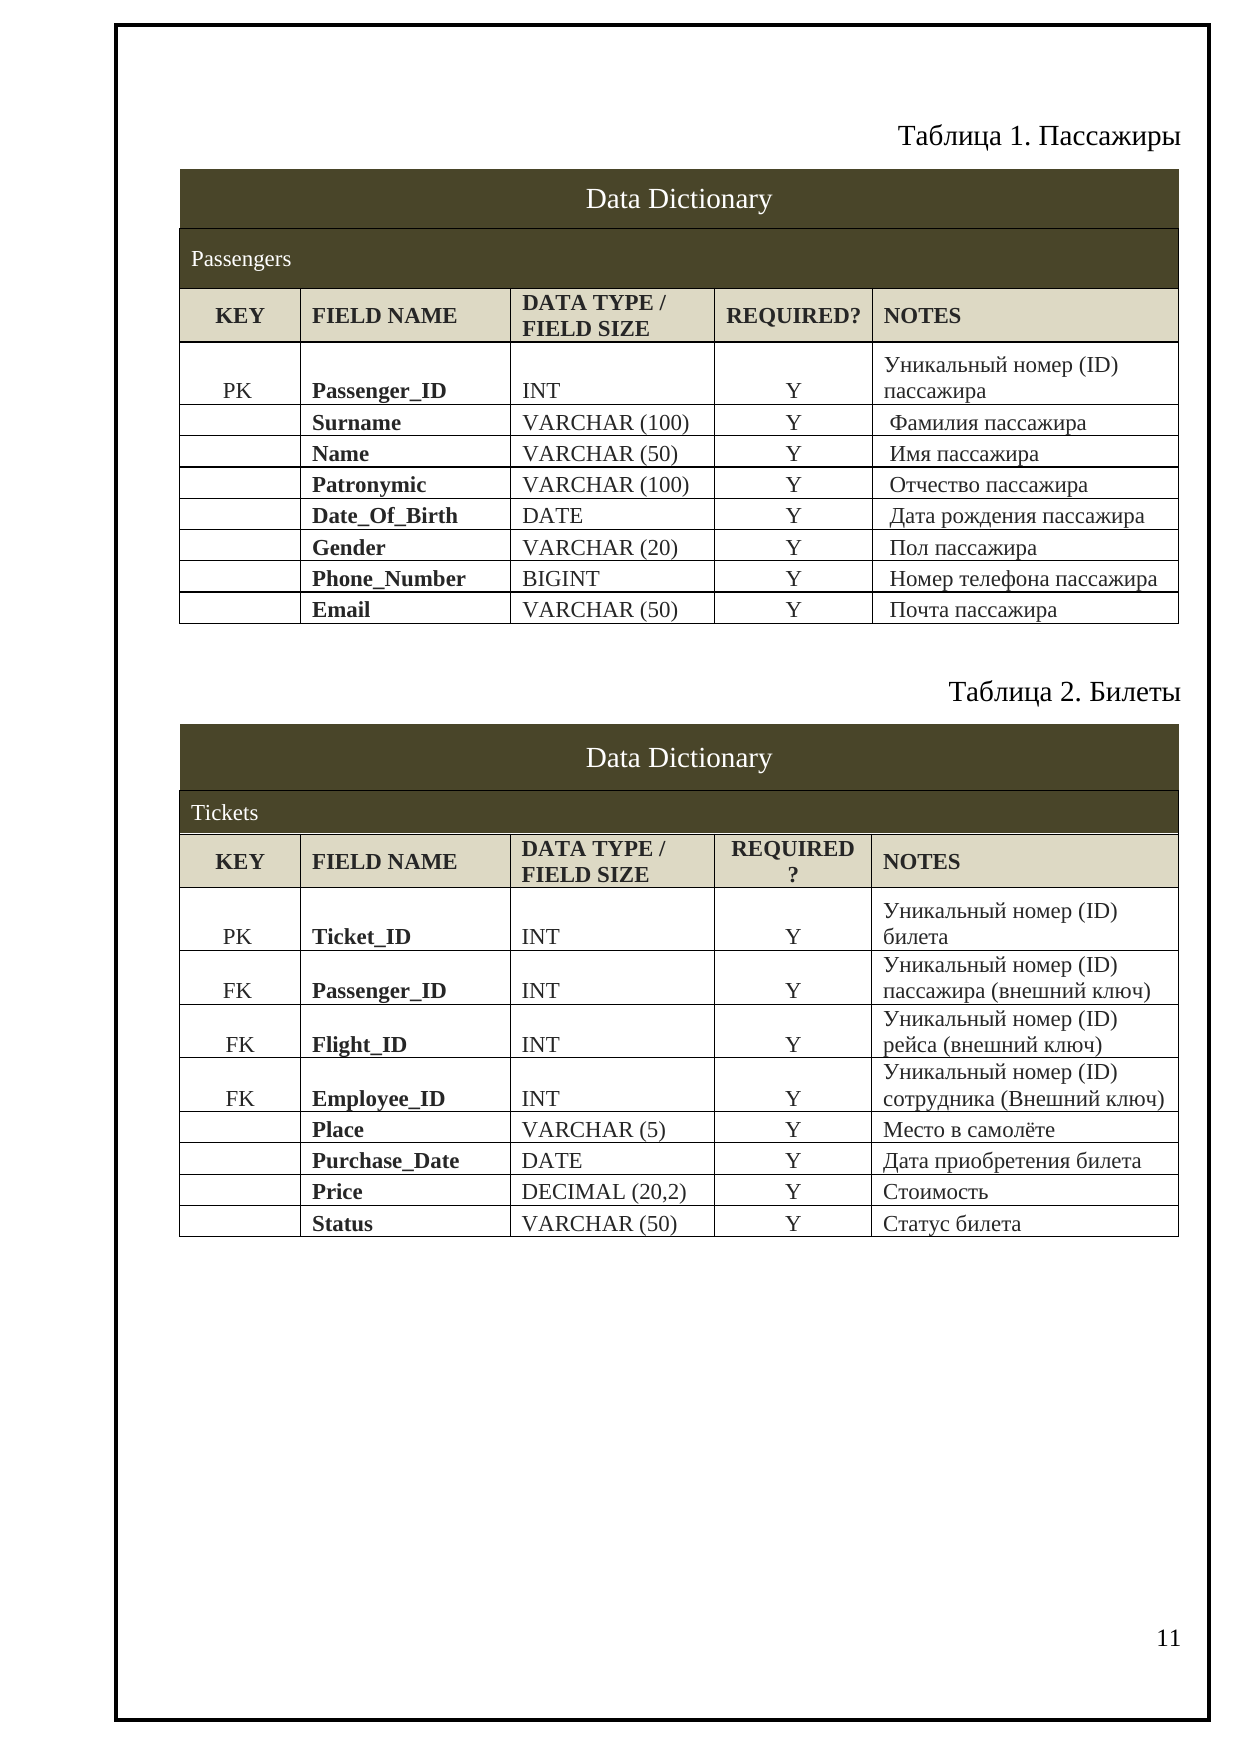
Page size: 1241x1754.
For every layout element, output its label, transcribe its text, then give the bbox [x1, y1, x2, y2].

table_cell Номер телефона пассажира [873, 561, 1178, 591]
table_cell Y [715, 951, 871, 1003]
table_cell Y [715, 343, 872, 404]
table_header Data Dictionary [180, 724, 1179, 790]
table_cell Дата приобретения билета [872, 1143, 1178, 1173]
table_cell Почта пассажира [873, 593, 1178, 623]
table_cell Passenger_ID [301, 343, 510, 404]
table_cell Tickets [180, 791, 1178, 833]
table_cell Пол пассажира [873, 530, 1178, 560]
table_cell PK [180, 888, 300, 950]
table_cell Passenger_ID [301, 951, 510, 1003]
table_cell INT [511, 343, 714, 404]
table_cell INT [511, 888, 714, 950]
table_cell Уникальный номер (ID) рейса (внешний ключ) [872, 1005, 1178, 1057]
table_cell Patronymic [301, 468, 510, 498]
table_cell Email [301, 593, 510, 623]
table_cell FK [180, 951, 300, 1003]
table_cell Y [715, 1058, 871, 1111]
table_cell INT [511, 1005, 714, 1057]
table_cell Y [715, 1175, 871, 1205]
table_cell DATE [511, 499, 714, 529]
table_cell VARCHAR (100) [511, 405, 714, 435]
table_cell Y [715, 405, 872, 435]
table_cell Стоимость [872, 1175, 1178, 1205]
table_cell [180, 1206, 300, 1236]
table_cell [180, 499, 300, 529]
table_cell Ticket_ID [301, 888, 510, 950]
table_cell [180, 561, 300, 591]
table_cell [180, 1175, 300, 1205]
table_cell REQUIRED? [715, 835, 871, 887]
table_cell Y [715, 1143, 871, 1173]
table_cell Flight_ID [301, 1005, 510, 1057]
text Таблица 2. Билеты [177, 674, 1181, 708]
table_cell REQUIRED? [715, 289, 872, 341]
table_cell VARCHAR (5) [511, 1112, 714, 1142]
table_header Data Dictionary [180, 169, 1179, 228]
table_cell Y [715, 1005, 871, 1057]
table_cell DATE [511, 1143, 714, 1173]
text Таблица 1. Пассажиры [177, 118, 1181, 152]
table_cell KEY [180, 289, 300, 341]
table_cell Уникальный номер (ID) пассажира [873, 343, 1178, 404]
table_cell Фамилия пассажира [873, 405, 1178, 435]
table_cell Уникальный номер (ID) билета [872, 888, 1178, 950]
table_cell Статус билета [872, 1206, 1178, 1236]
table_cell Y [715, 593, 872, 623]
table_cell FIELD NAME [301, 289, 510, 341]
table_cell Purchase_Date [301, 1143, 510, 1173]
table_cell Passengers [180, 229, 1178, 288]
table_cell DECIMAL (20,2) [511, 1175, 714, 1205]
table_cell [180, 530, 300, 560]
table_cell [180, 593, 300, 623]
table_cell Name [301, 436, 510, 466]
table_cell VARCHAR (50) [511, 593, 714, 623]
table_cell Y [715, 1112, 871, 1142]
table_cell PK [180, 343, 300, 404]
table_cell Y [715, 1206, 871, 1236]
table_cell Surname [301, 405, 510, 435]
table_cell Price [301, 1175, 510, 1205]
table_cell DATA TYPE / FIELD SIZE [511, 289, 714, 341]
table_cell Y [715, 468, 872, 498]
table_cell Place [301, 1112, 510, 1142]
table_cell VARCHAR (20) [511, 530, 714, 560]
table_cell VARCHAR (50) [511, 1206, 714, 1236]
table_cell Date_Of_Birth [301, 499, 510, 529]
table_cell [180, 1112, 300, 1142]
table_cell Имя пассажира [873, 436, 1178, 466]
table_cell Место в самолёте [872, 1112, 1178, 1142]
table_cell Y [715, 530, 872, 560]
table_cell Employee_ID [301, 1058, 510, 1111]
table_cell FIELD NAME [301, 835, 510, 887]
table_cell VARCHAR (100) [511, 468, 714, 498]
table_cell [180, 405, 300, 435]
table_cell [180, 436, 300, 466]
table_cell Y [715, 561, 872, 591]
table_cell BIGINT [511, 561, 714, 591]
table_cell NOTES [872, 835, 1178, 887]
table_cell Уникальный номер (ID) пассажира (внешний ключ) [872, 951, 1178, 1003]
table_cell VARCHAR (50) [511, 436, 714, 466]
table_cell INT [511, 1058, 714, 1111]
table_cell Status [301, 1206, 510, 1236]
table_cell Gender [301, 530, 510, 560]
table_cell Y [715, 888, 871, 950]
table_cell [180, 468, 300, 498]
table_cell Дата рождения пассажира [873, 499, 1178, 529]
table_cell INT [511, 951, 714, 1003]
table_cell Y [715, 436, 872, 466]
table_cell Phone_Number [301, 561, 510, 591]
table_cell FK [180, 1005, 300, 1057]
table_cell KEY [180, 835, 300, 887]
table_cell Уникальный номер (ID) сотрудника (Внешний ключ) [872, 1058, 1178, 1111]
table_cell Отчество пассажира [873, 468, 1178, 498]
table_cell FK [180, 1058, 300, 1111]
table_cell [180, 1143, 300, 1173]
table_cell Y [715, 499, 872, 529]
table_cell NOTES [873, 289, 1178, 341]
table_cell DATA TYPE / FIELD SIZE [511, 835, 714, 887]
